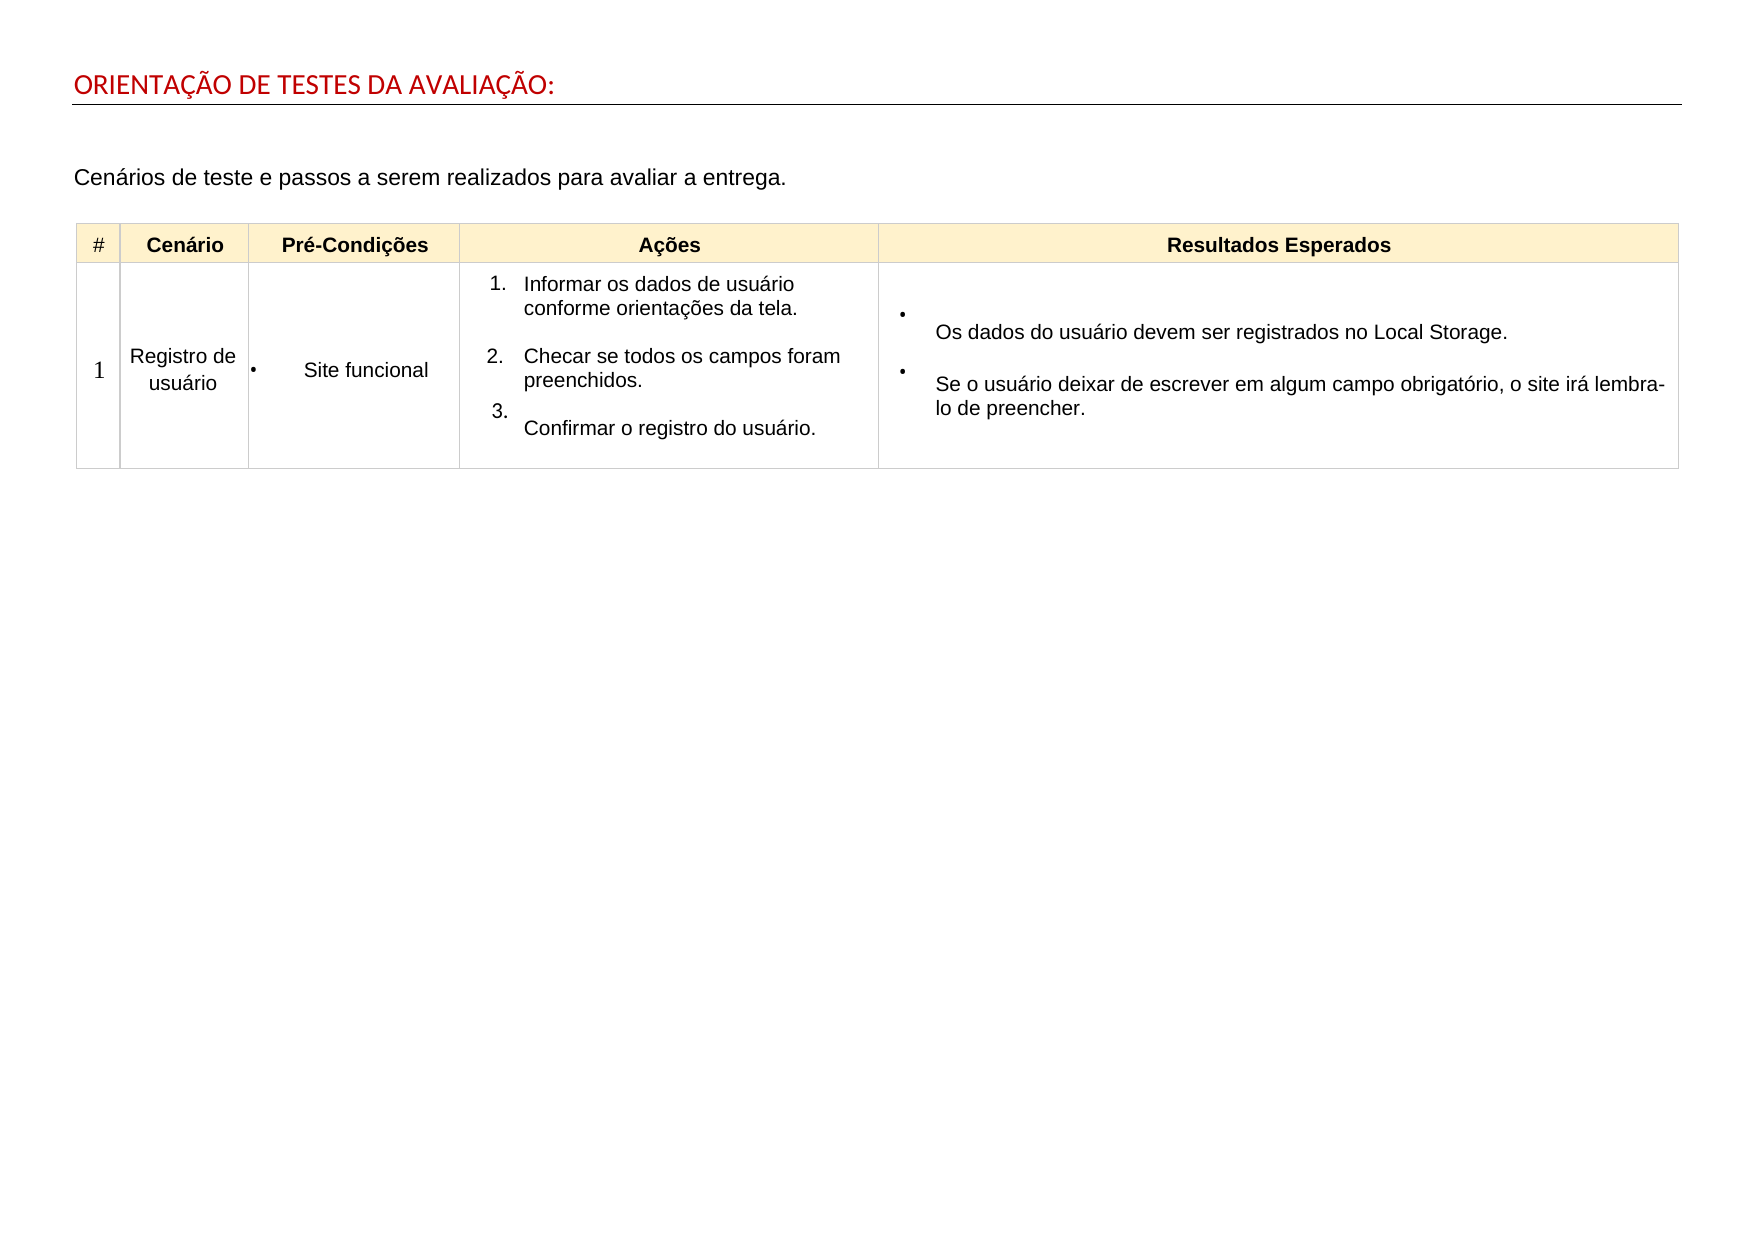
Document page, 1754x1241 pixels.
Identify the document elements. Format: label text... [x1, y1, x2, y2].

table_cell Informar os dados de usuário conforme orientações da tela. Checar se todos os campos foram preenchidos. Confirmar o registro do usuário. [523, 263, 878, 468]
table_cell • • [879, 263, 926, 468]
table_header Resultados Esperados [926, 224, 1678, 262]
text Cenários de teste e passos a serem realizados para avaliar a entrega. [73, 164, 1173, 190]
table_cell 1 [77, 263, 119, 468]
table_header [460, 224, 523, 262]
table_cell Registro de usuário [121, 263, 248, 468]
table_header Cenário [121, 224, 248, 262]
table_header Pré-Condições [249, 224, 459, 262]
table_cell Os dados do usuário devem ser registrados no Local Storage. Se o usuário deixar de escrever em algum campo obrigatório, o site irá lembra-lo de preencher. [926, 263, 1678, 468]
table_cell 1. 2. 3. [460, 263, 523, 468]
table_header # [77, 224, 119, 262]
text ORIENTAÇÃO DE TESTES DA AVALIAÇÃO: [73, 66, 1173, 101]
table_header [879, 224, 926, 262]
table_header Ações [523, 224, 878, 262]
table_cell • Site funcional [249, 263, 459, 468]
